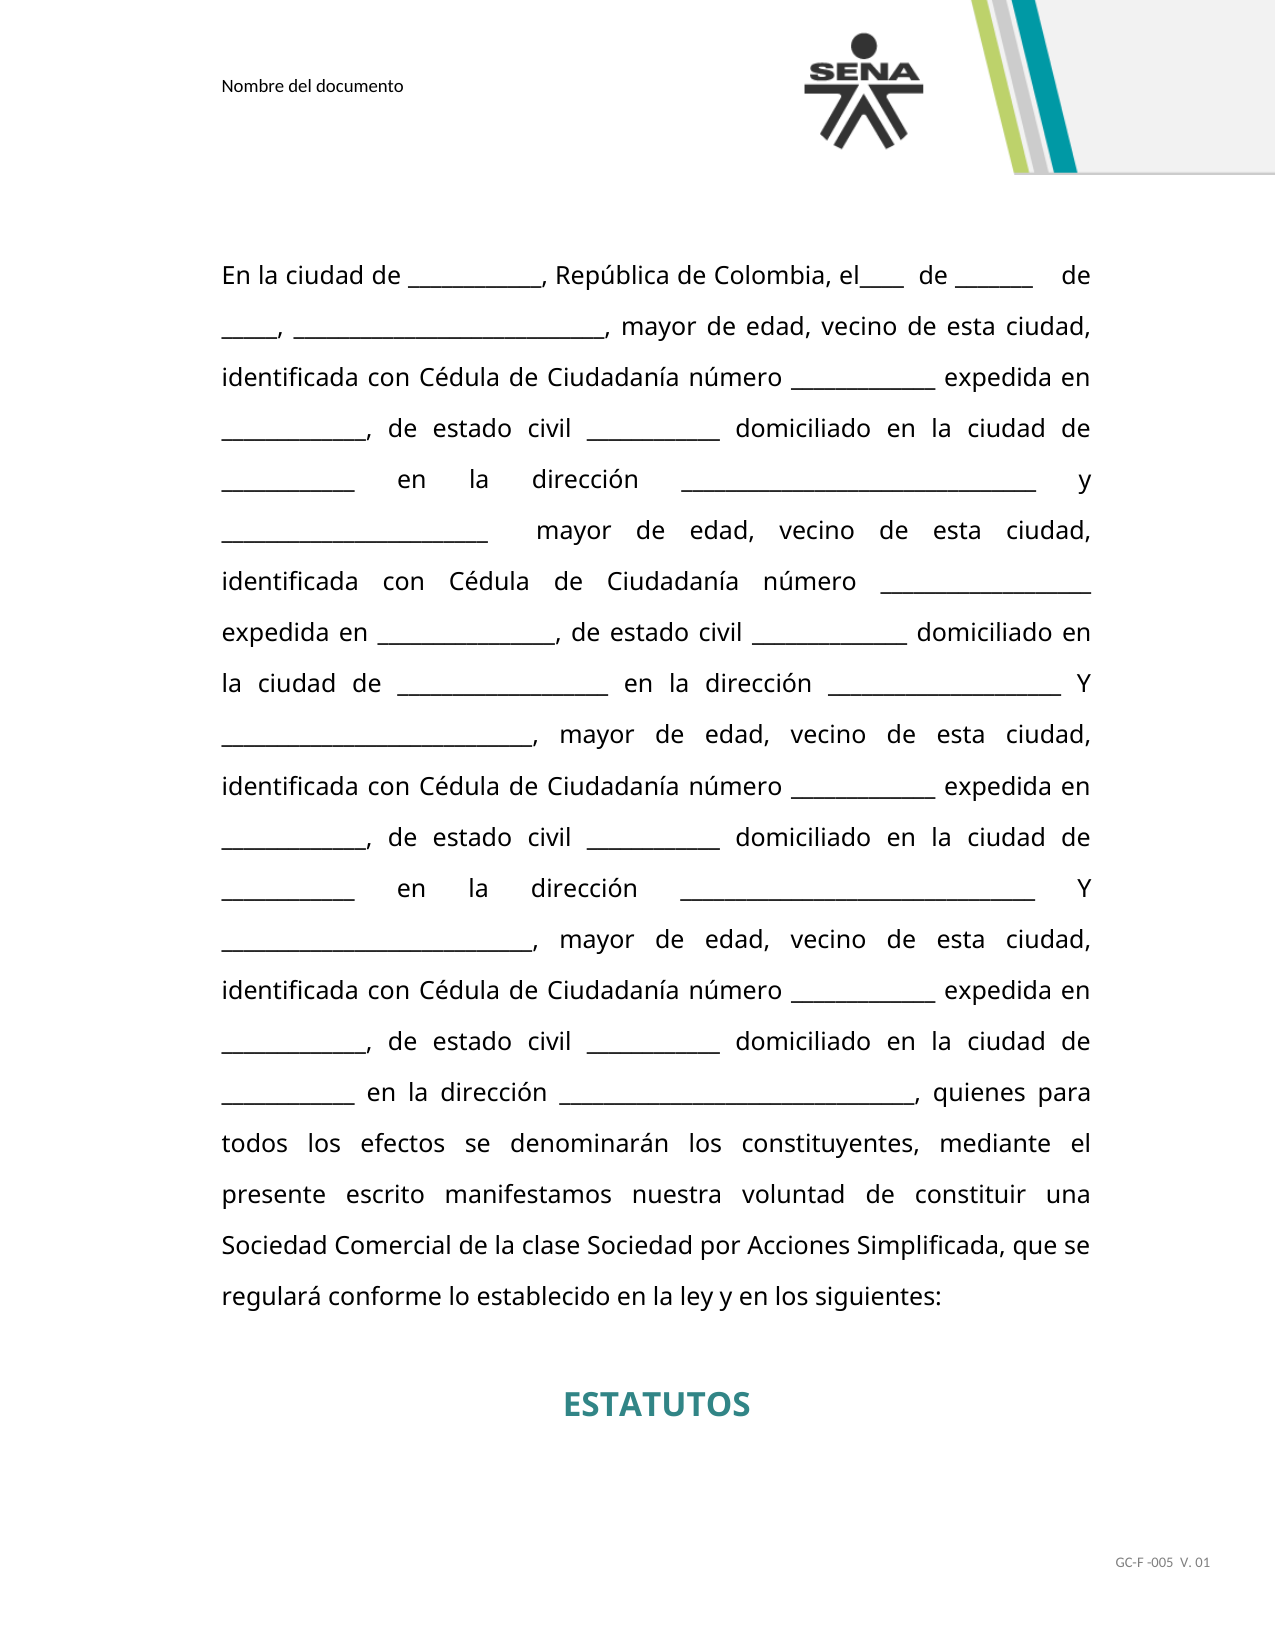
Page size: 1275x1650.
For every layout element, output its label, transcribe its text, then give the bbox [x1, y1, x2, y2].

text ESTATUTOS [221, 1381, 1092, 1426]
text En la ciudad de ____________, República de Colombia, el____ de _______ de _____, ____________________________, mayor de edad, vecino de esta ciudad, identificada con Cédula de Ciudadanía número _____________ expedida en _____________, de estado civil ____________ domiciliado en la ciudad de ____________ en la dirección ________________________________ y ________________________ mayor de edad, vecino de esta ciudad, identificada con Cédula de Ciudadanía número ___________________ expedida en ________________, de estado civil ______________ domiciliado en la ciudad de ___________________ en la dirección _____________________ Y ____________________________, mayor de edad, vecino de esta ciudad, identificada con Cédula de Ciudadanía número _____________ expedida en _____________, de estado civil ____________ domiciliado en la ciudad de ____________ en la dirección ________________________________ Y ____________________________, mayor de edad, vecino de esta ciudad, identificada con Cédula de Ciudadanía número _____________ expedida en _____________, de estado civil ____________ domiciliado en la ciudad de ____________ en la dirección ________________________________, quienes para todos los efectos se denominarán los constituyentes, mediante el presente escrito manifestamos nuestra voluntad de constituir una Sociedad Comercial de la clase Sociedad por Acciones Simplificada, que se regulará conforme lo establecido en la ley y en los siguientes: [221, 258, 1092, 1313]
picture [768, 0, 1275, 175]
